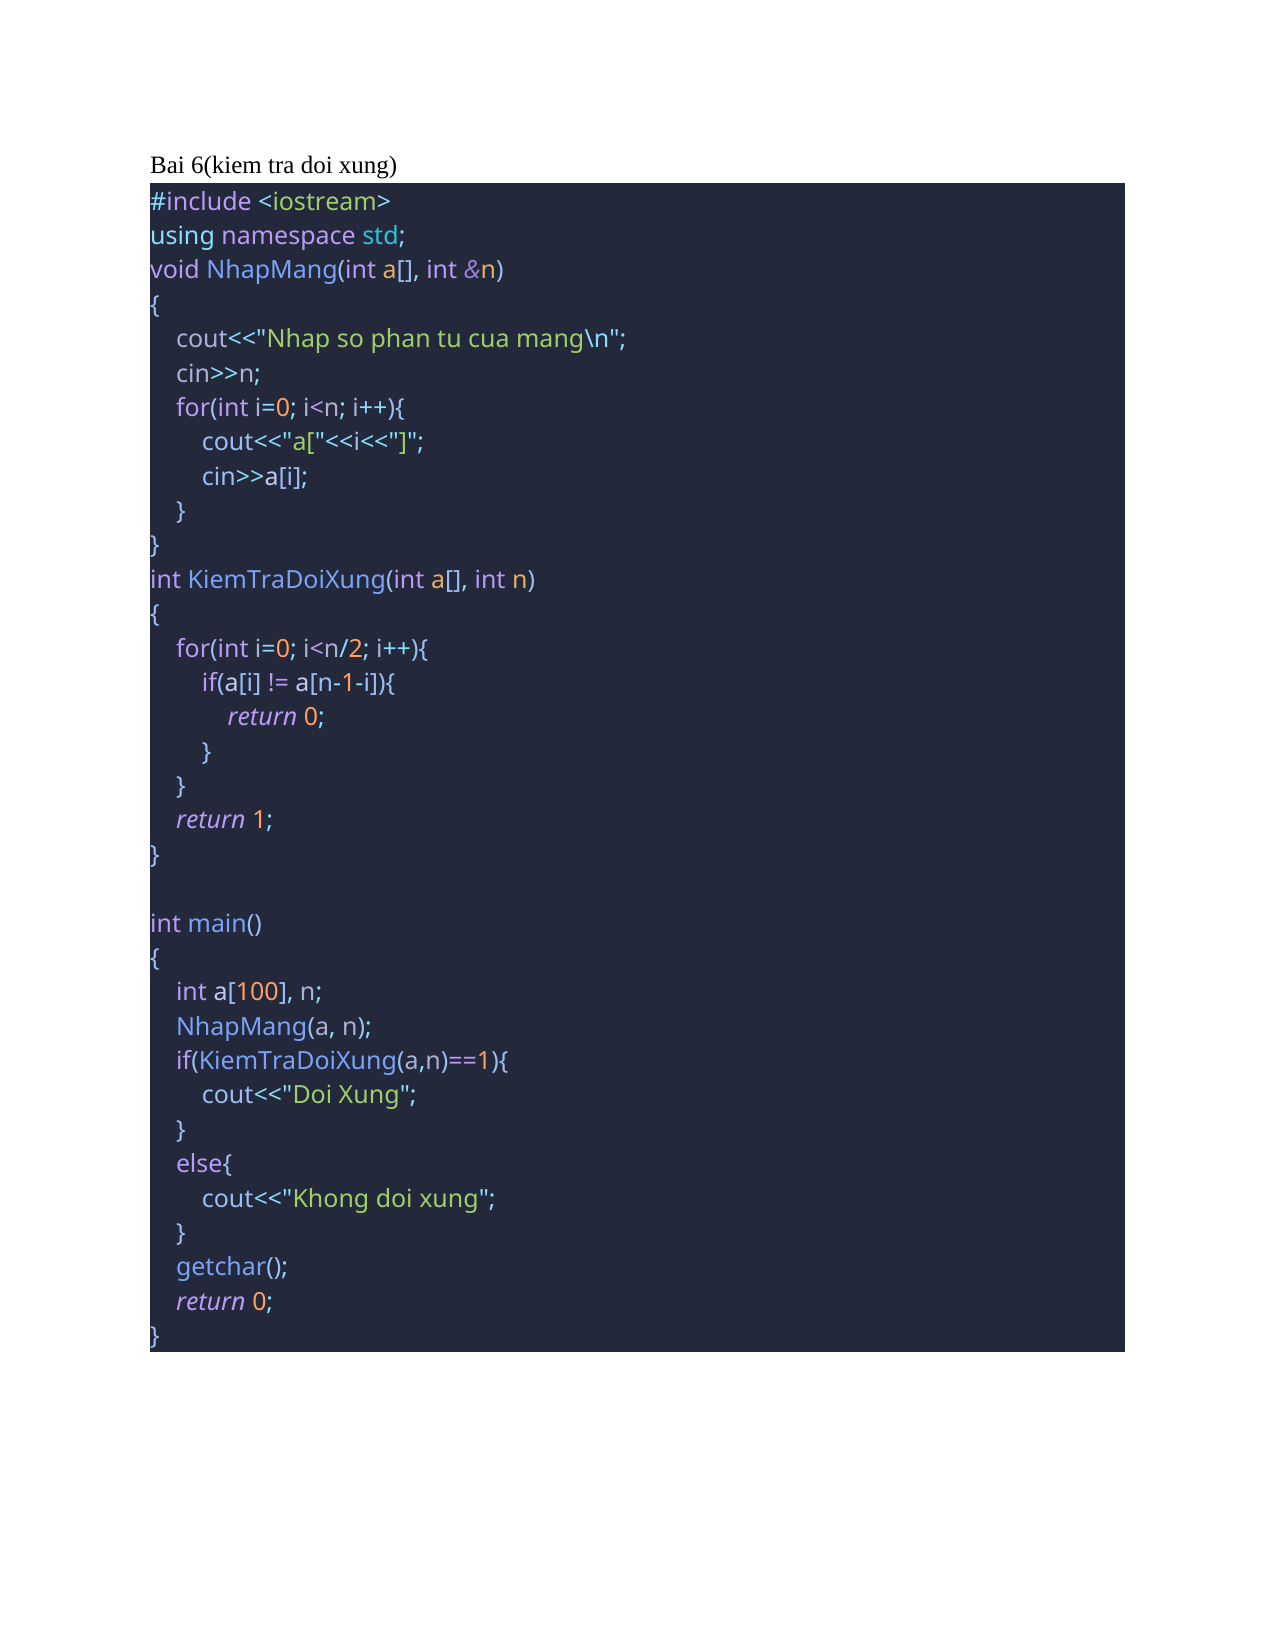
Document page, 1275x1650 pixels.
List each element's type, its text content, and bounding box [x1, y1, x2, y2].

text cout<<"Doi Xung"; [150, 1077, 1125, 1111]
text getchar(); [150, 1249, 1125, 1283]
text for(int i=0; i<n; i++){ [150, 389, 1125, 424]
text cout<<"Nhap so phan tu cua mang\n"; [150, 321, 1125, 355]
text return 0; [150, 699, 1125, 733]
text } [150, 836, 1125, 871]
text } [150, 767, 1125, 802]
text cin>>a[i]; [150, 458, 1125, 492]
text { [150, 286, 1125, 321]
text int main() [150, 905, 1125, 939]
text if(a[i] != a[n-1-i]){ [150, 664, 1125, 699]
text return 0; [150, 1283, 1125, 1317]
text if(KiemTraDoiXung(a,n)==1){ [150, 1042, 1125, 1077]
text #include <iostream> [150, 183, 1125, 217]
text } [150, 1214, 1125, 1249]
text Bai 6(kiem tra doi xung) [150, 150, 1125, 179]
text return 1; [150, 802, 1125, 836]
text { [150, 939, 1125, 974]
text } [150, 1111, 1125, 1146]
text int KiemTraDoiXung(int a[], int n) [150, 561, 1125, 596]
text } [150, 733, 1125, 767]
text cout<<"a["<<i<<"]"; [150, 424, 1125, 458]
text { [150, 596, 1125, 630]
text for(int i=0; i<n/2; i++){ [150, 630, 1125, 664]
text } [150, 1317, 1125, 1352]
text } [150, 492, 1125, 527]
text int a[100], n; [150, 974, 1125, 1008]
text cin>>n; [150, 355, 1125, 389]
text using namespace std; [150, 217, 1125, 252]
text cout<<"Khong doi xung"; [150, 1180, 1125, 1214]
text else{ [150, 1146, 1125, 1180]
text void NhapMang(int a[], int &n) [150, 252, 1125, 286]
text } [150, 527, 1125, 561]
text NhapMang(a, n); [150, 1008, 1125, 1042]
